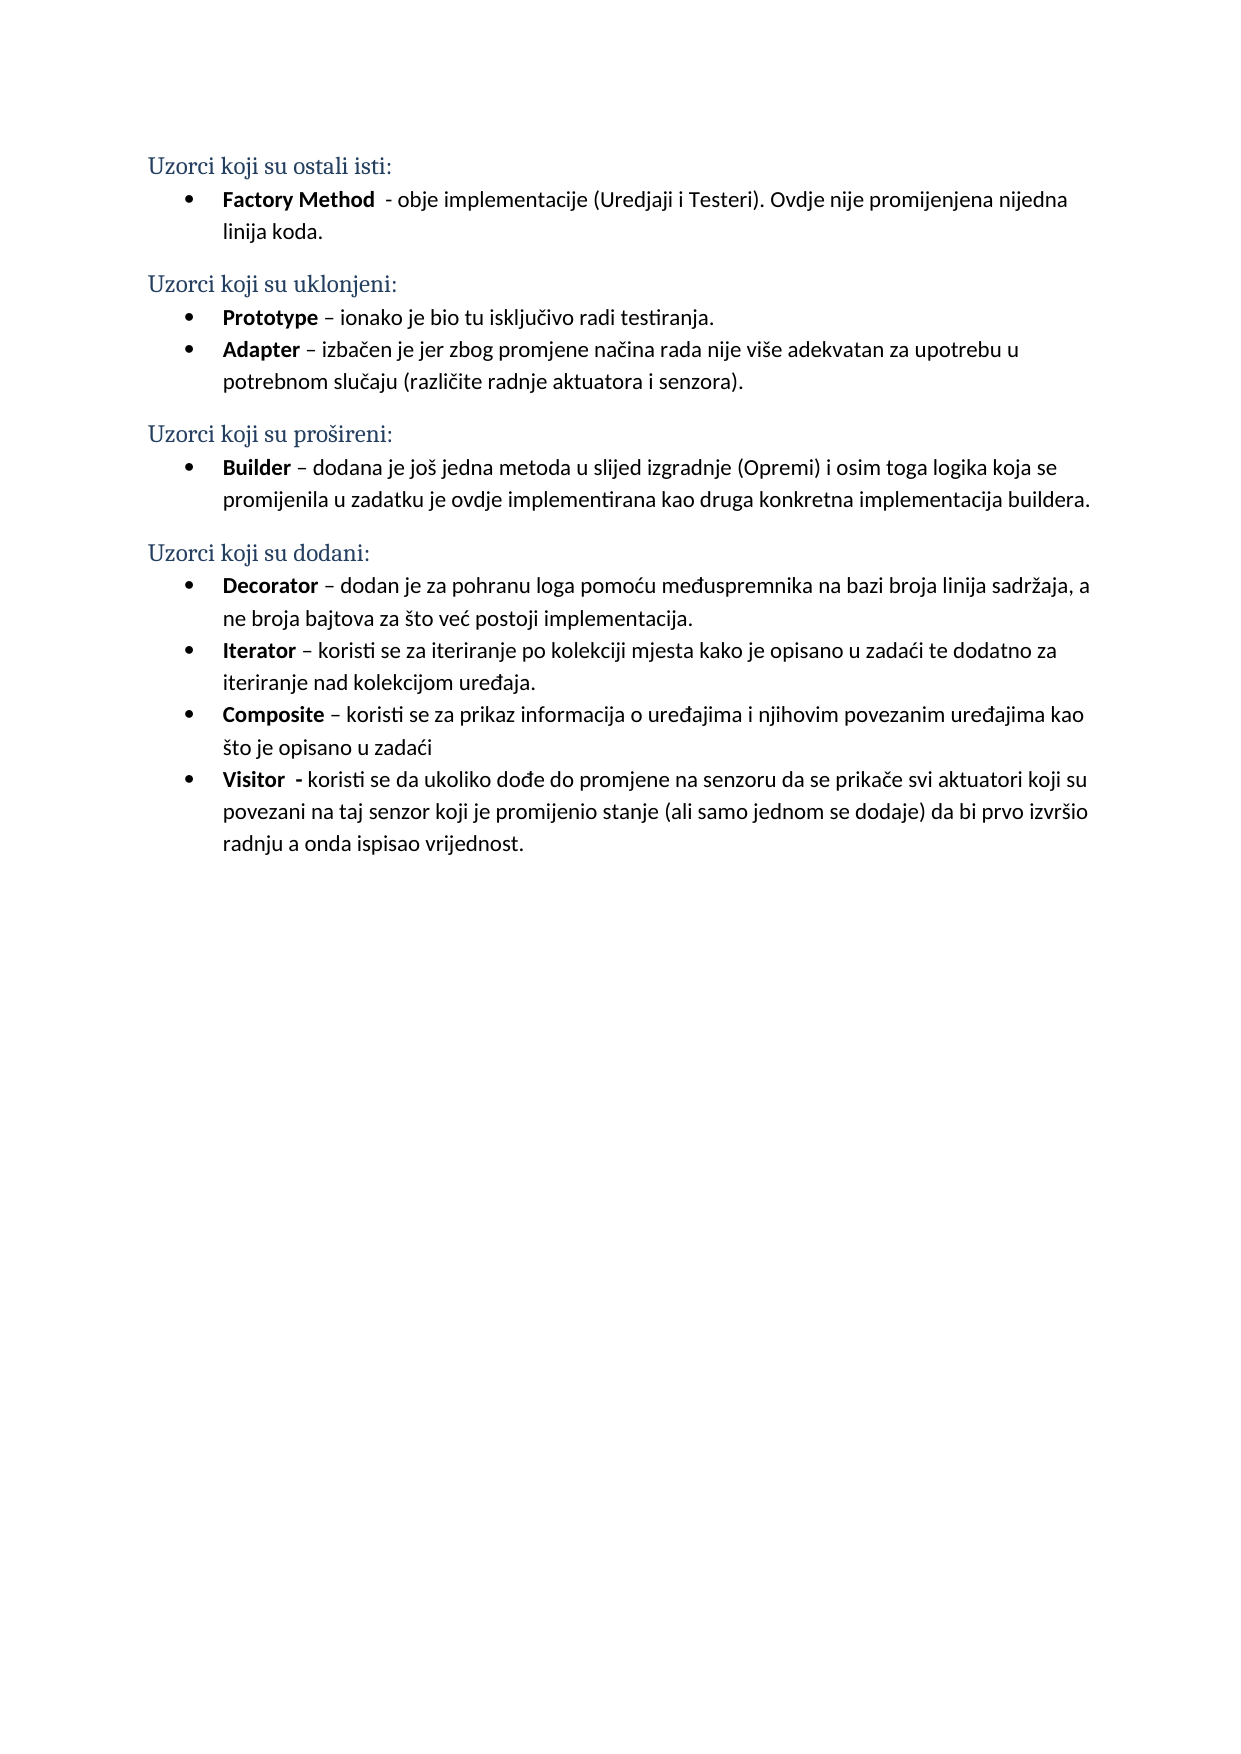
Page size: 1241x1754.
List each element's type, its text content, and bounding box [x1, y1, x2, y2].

list Composite – koristi se za prikaz informacija o uređajima i njihovim povezanim uređajima kao što je opisano u zadaći [185, 700, 1093, 761]
list Decorator – dodan je za pohranu loga pomoću međuspremnika na bazi broja linija sadržaja, a ne broja bajtova za što već postoji implementacija. [185, 572, 1093, 632]
subtitle Uzorci koji su prošireni: [148, 420, 1093, 449]
list Prototype – ionako je bio tu isključivo radi testiranja. [185, 303, 1093, 331]
list Iterator – koristi se za iteriranje po kolekciji mjesta kako je opisano u zadaći te dodatno za iteriranje nad kolekcijom uređaja. [185, 636, 1093, 696]
list Builder – dodana je još jedna metoda u slijed izgradnje (Opremi) i osim toga logika koja se promijenila u zadatku je ovdje implementirana kao druga konkretna implementacija buildera. [185, 453, 1093, 514]
list Visitor - koristi se da ukoliko dođe do promjene na senzoru da se prikače svi aktuatori koji su povezani na taj senzor koji je promijenio stanje (ali samo jednom se dodaje) da bi prvo izvršio radnju a onda ispisao vrijednost. [185, 765, 1093, 857]
list Factory Method - obje implementacije (Uredjaji i Testeri). Ovdje nije promijenjena nijedna linija koda. [185, 185, 1093, 245]
subtitle Uzorci koji su dodani: [148, 539, 1093, 567]
subtitle Uzorci koji su uklonjeni: [148, 270, 1093, 299]
subtitle Uzorci koji su ostali isti: [148, 152, 1093, 181]
list Adapter – izbačen je jer zbog promjene načina rada nije više adekvatan za upotrebu u potrebnom slučaju (različite radnje aktuatora i senzora). [185, 335, 1093, 395]
